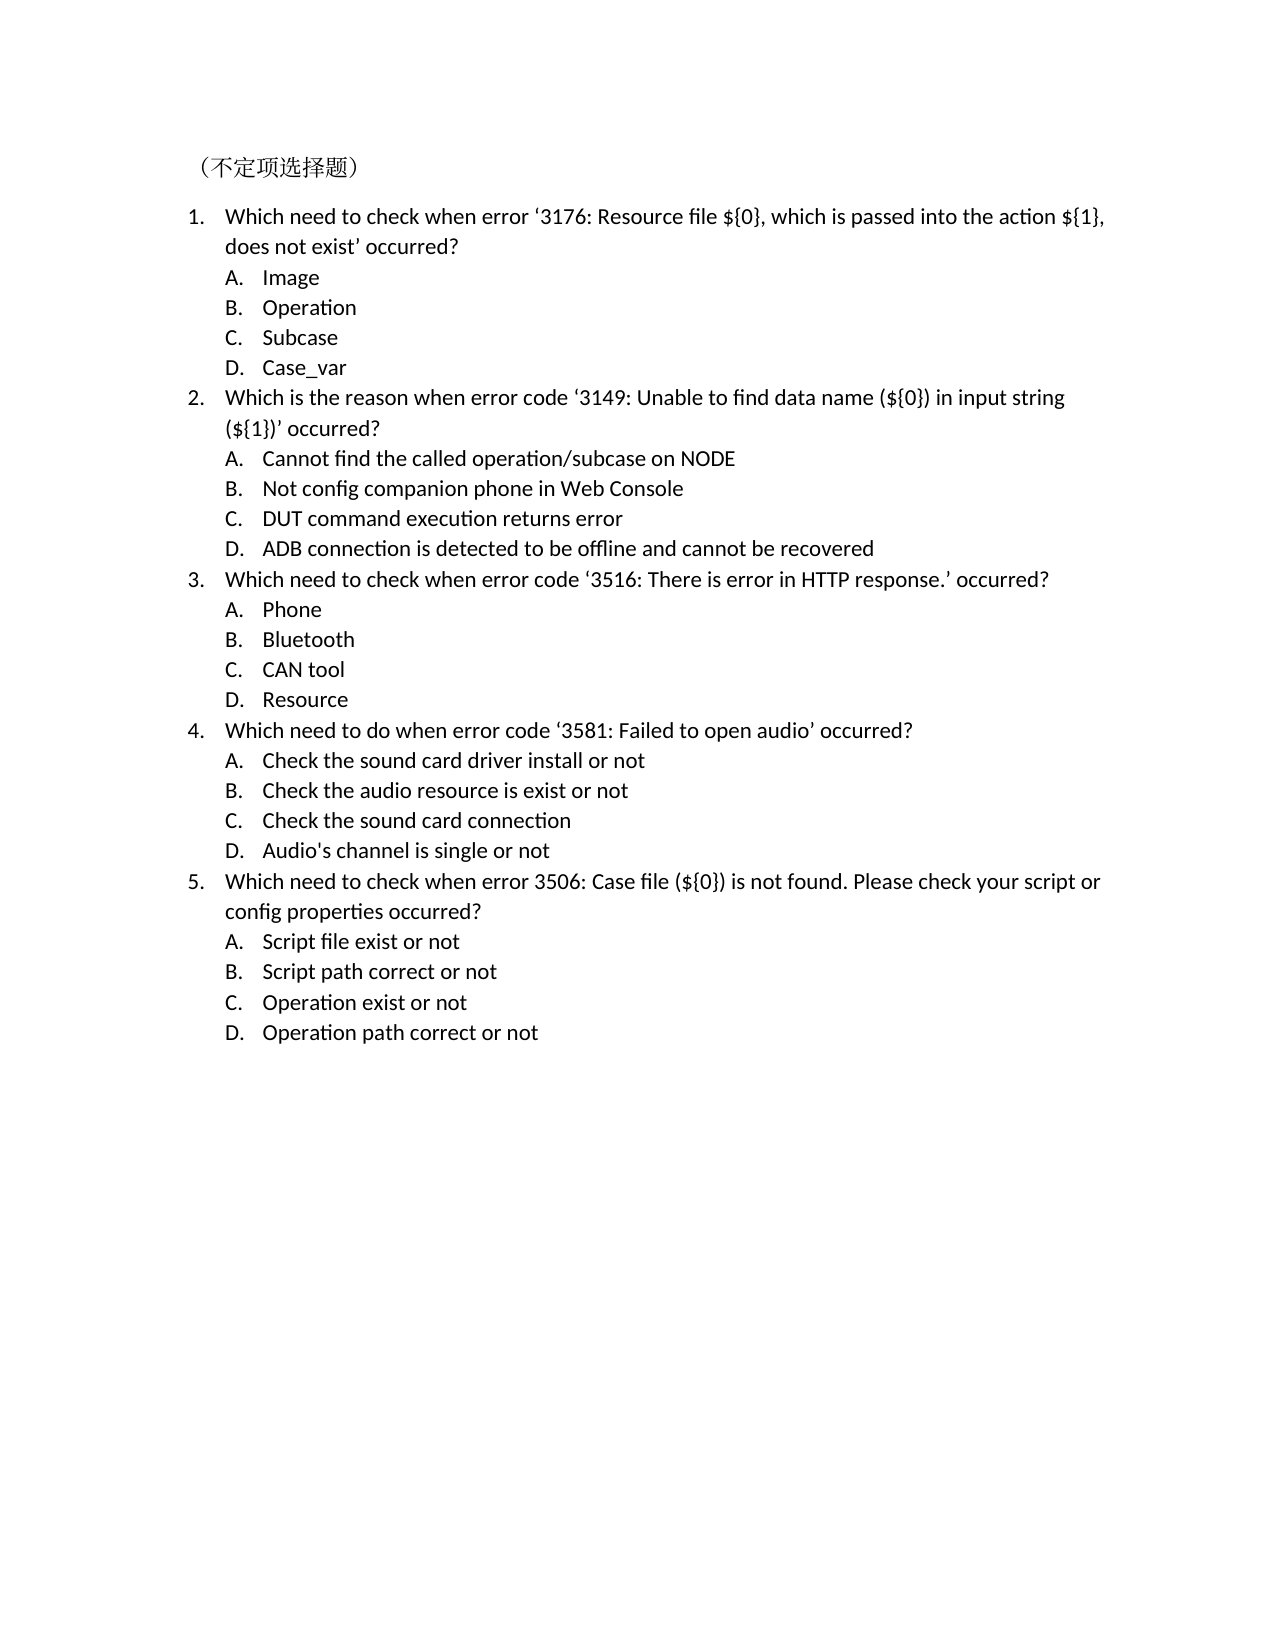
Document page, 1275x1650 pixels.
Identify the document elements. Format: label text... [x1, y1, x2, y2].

list Operation exist or not [225, 988, 1125, 1016]
list Which is the reason when error code ‘3149: Unable to find data name (${0}) in input string (${1})’ occurred? [187, 383, 1125, 442]
list Resource [225, 686, 1125, 713]
list Operation [225, 293, 1125, 321]
list Check the sound card connection [225, 806, 1125, 834]
list Cannot find the called operation/subcase on NODE [225, 444, 1125, 472]
list ADB connection is detected to be offline and cannot be recovered [225, 534, 1125, 562]
list Operation path correct or not [225, 1018, 1125, 1046]
list Subcase [225, 323, 1125, 351]
list Which need to check when error code ‘3516: There is error in HTTP response.’ occurred? [187, 565, 1125, 593]
list Case_var [225, 353, 1125, 381]
list Bluetooth [225, 625, 1125, 653]
text （不定项选择题） [187, 150, 1125, 183]
list CAN tool [225, 655, 1125, 683]
list Which need to check when error 3506: Case file (${0}) is not found. Please check your script or config properties occurred? [187, 867, 1125, 925]
list Image [225, 263, 1125, 291]
list Script path correct or not [225, 957, 1125, 985]
list Check the sound card driver install or not [225, 746, 1125, 774]
list Check the audio resource is exist or not [225, 776, 1125, 804]
list Phone [225, 595, 1125, 623]
list Which need to do when error code ‘3581: Failed to open audio’ occurred? [187, 716, 1125, 744]
list Which need to check when error ‘3176: Resource file ${0}, which is passed into the action ${1}, does not exist’ occurred? [187, 202, 1125, 260]
list Script file exist or not [225, 927, 1125, 955]
list Audio's channel is single or not [225, 837, 1125, 864]
list Not config companion phone in Web Console [225, 474, 1125, 502]
list DUT command execution returns error [225, 504, 1125, 532]
